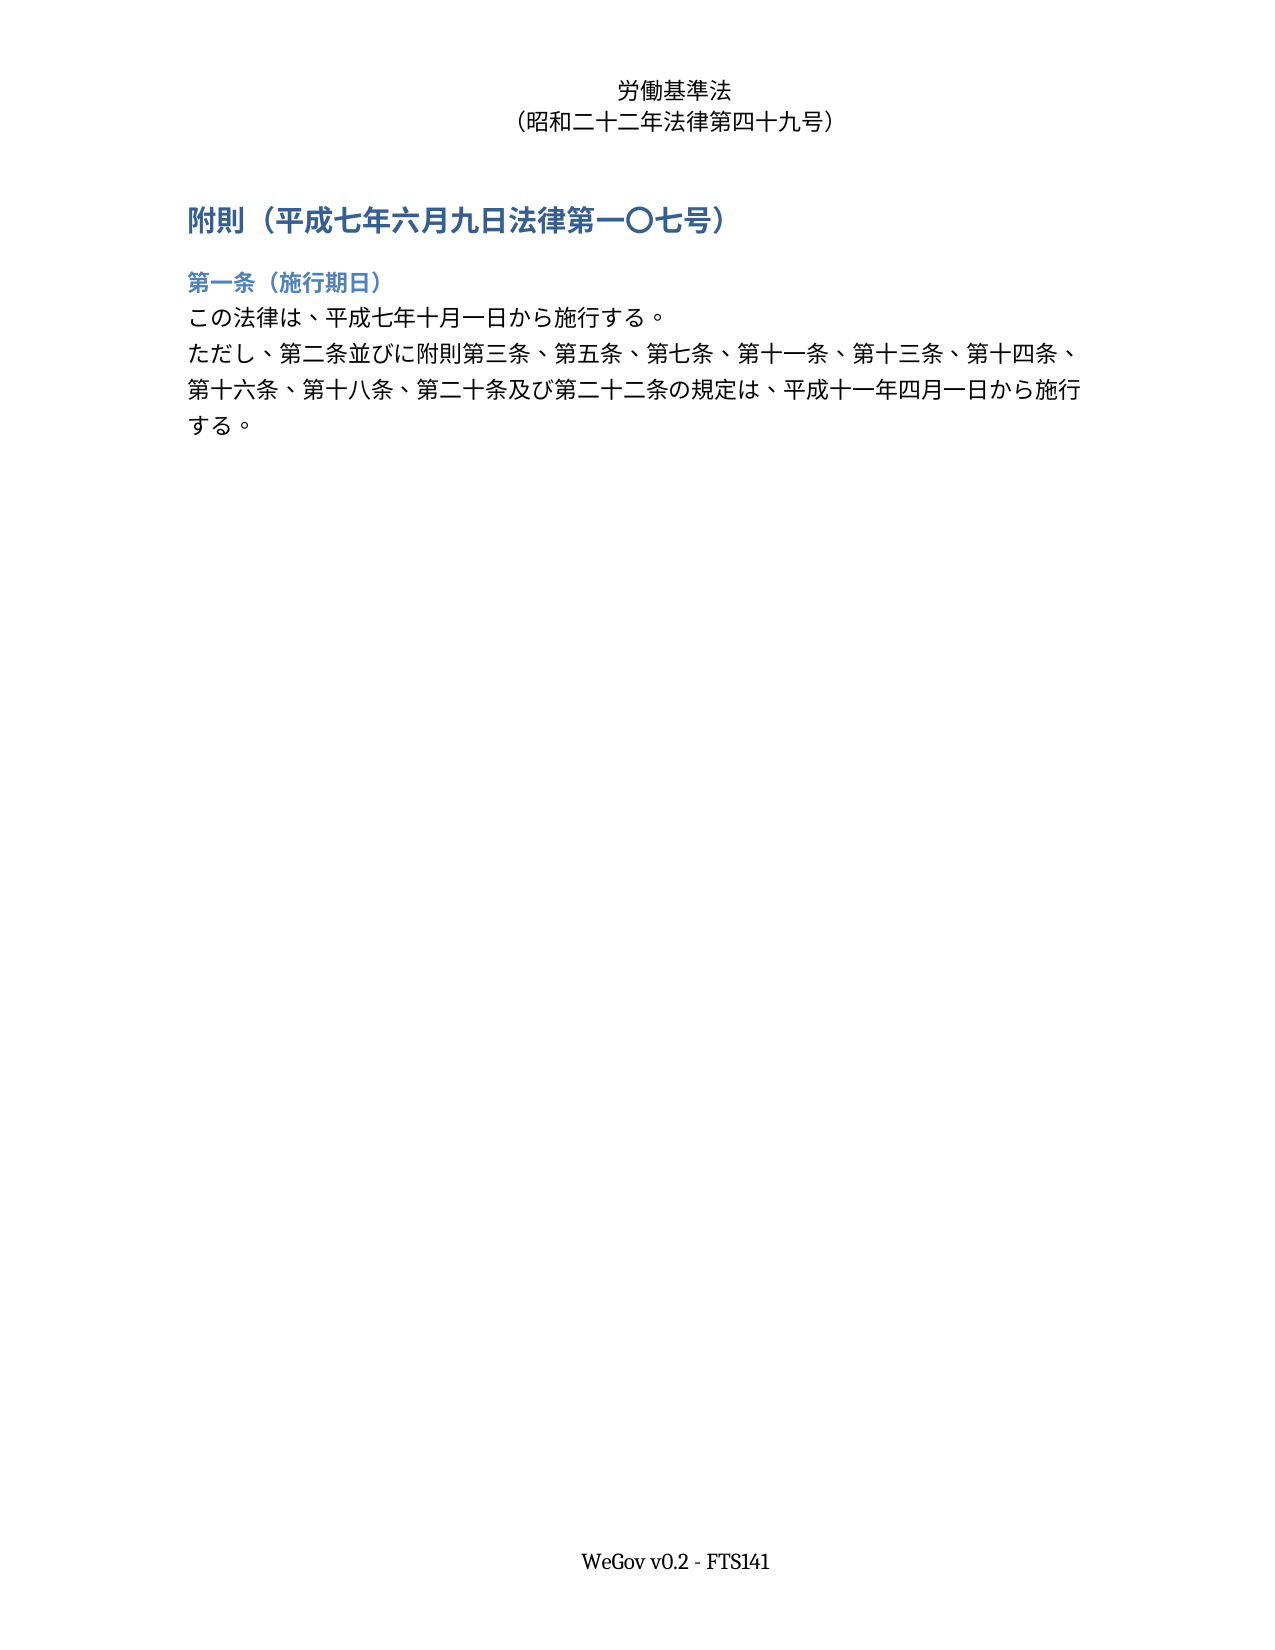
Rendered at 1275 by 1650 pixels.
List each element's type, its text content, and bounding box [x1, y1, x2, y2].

text この法律は、平成七年十月一日から施行する。 ただし、第二条並びに附則第三条、第五条、第七条、第十一条、第十三条、第十四条、第十六条、第十八条、第二十条及び第二十二条の規定は、平成十一年四月一日から施行する。 [187, 302, 1087, 441]
subtitle 第一条（施行期日） [187, 266, 1087, 298]
subtitle 附則（平成七年六月九日法律第一〇七号） [187, 200, 1087, 240]
